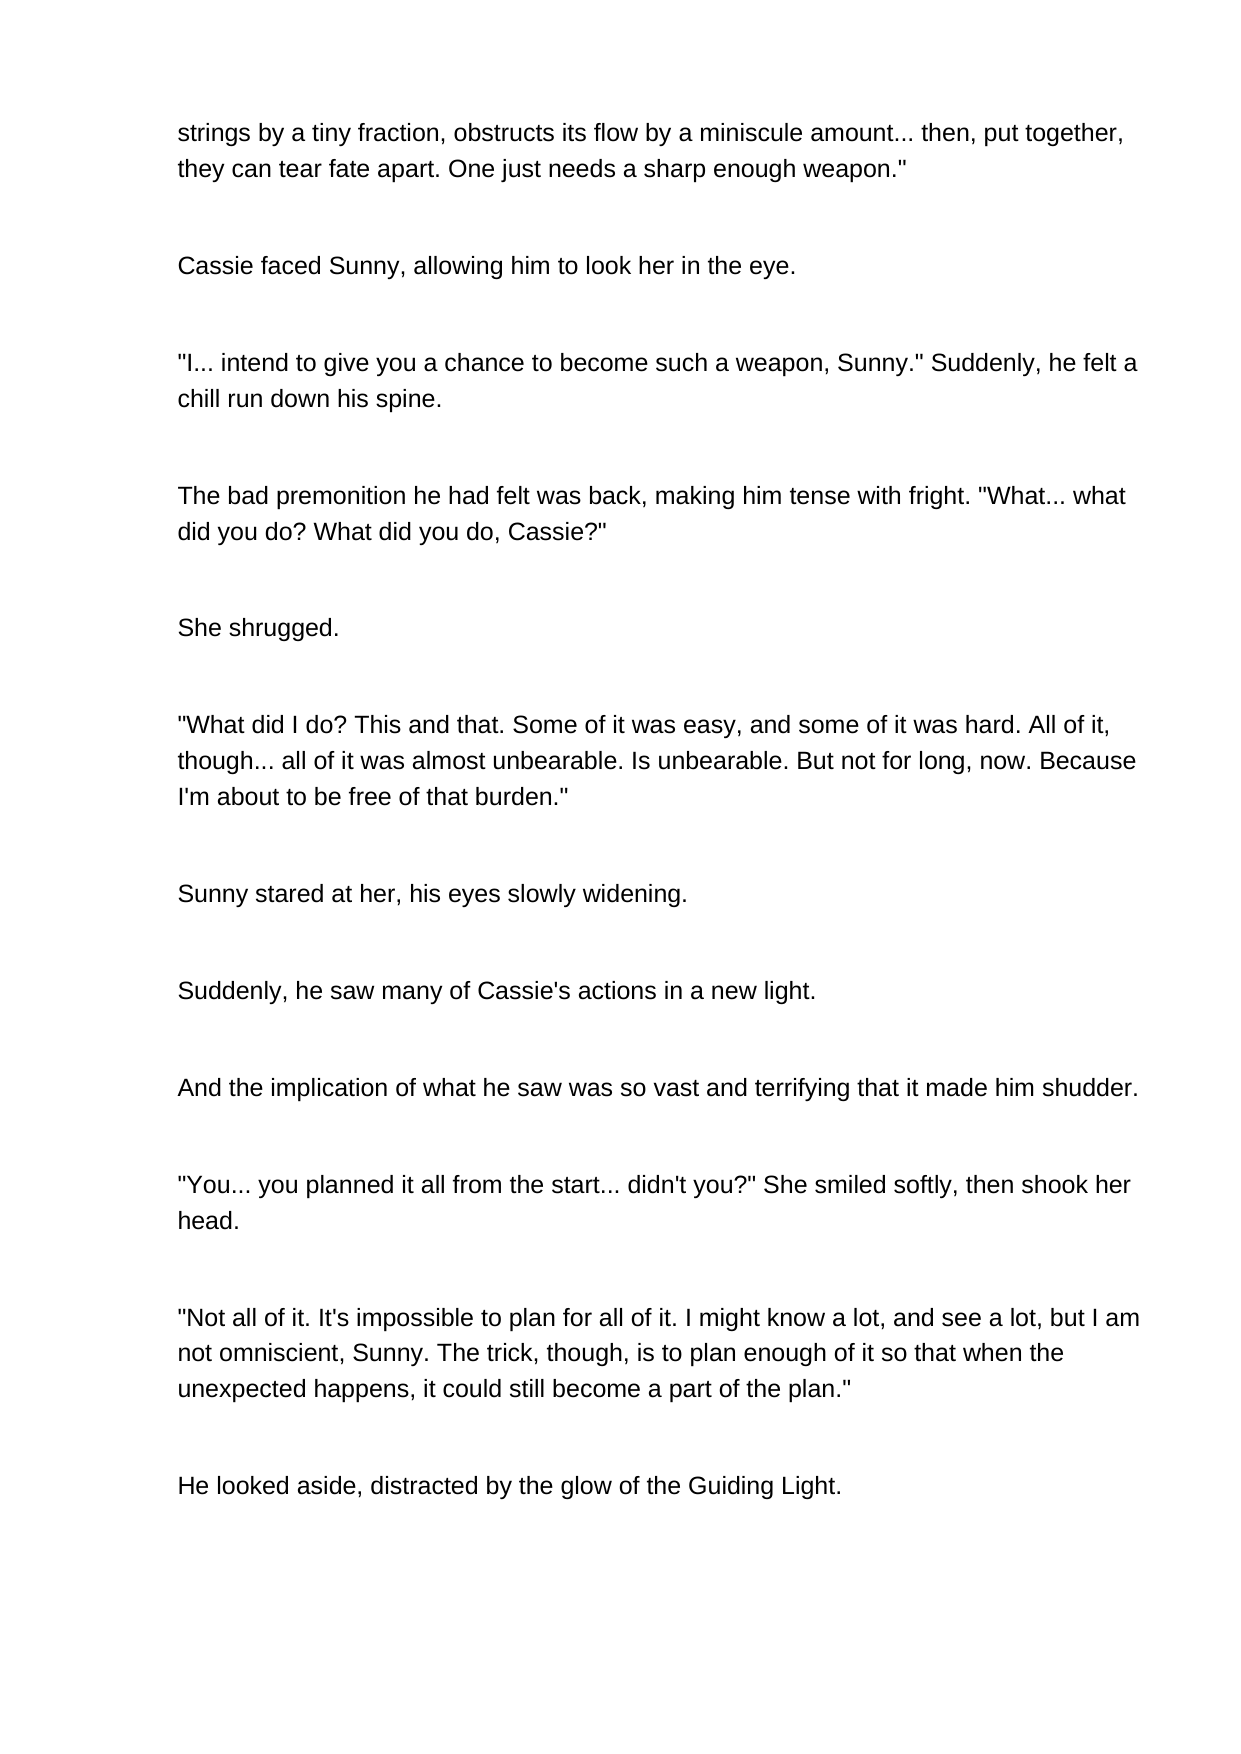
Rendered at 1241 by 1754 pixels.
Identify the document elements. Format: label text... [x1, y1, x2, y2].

text She shrugged. [177, 613, 1152, 642]
text Suddenly, he saw many of Cassie's actions in a new light. [177, 976, 1152, 1005]
text Cassie faced Sunny, allowing him to look her in the eye. [177, 251, 1152, 280]
text And the implication of what he saw was so vast and terrifying that it made him shudder. [177, 1073, 1152, 1102]
text The bad premonition he had felt was back, making him tense with fright. "What... what did you do? What did you do, Cassie?" [177, 481, 1152, 545]
text "Not all of it. It's impossible to plan for all of it. I might know a lot, and see a lot, but I am not omniscient, Sunny. The trick, though, is to plan enough of it so that when the unexpected happens, it could still become a part of the plan." [177, 1302, 1152, 1403]
text "What did I do? This and that. Some of it was easy, and some of it was hard. All of it, though... all of it was almost unbearable. Is unbearable. But not for long, now. Because I'm about to be free of that burden." [177, 710, 1152, 811]
text "I... intend to give you a chance to become such a weapon, Sunny." Suddenly, he felt a chill run down his spine. [177, 348, 1152, 412]
text He looked aside, distracted by the glow of the Guiding Light. [177, 1471, 1152, 1500]
text "You... you planned it all from the start... didn't you?" She smiled softly, then shook her head. [177, 1170, 1152, 1234]
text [177, 118, 1152, 183]
text Sunny stared at her, his eyes slowly widening. [177, 879, 1152, 908]
